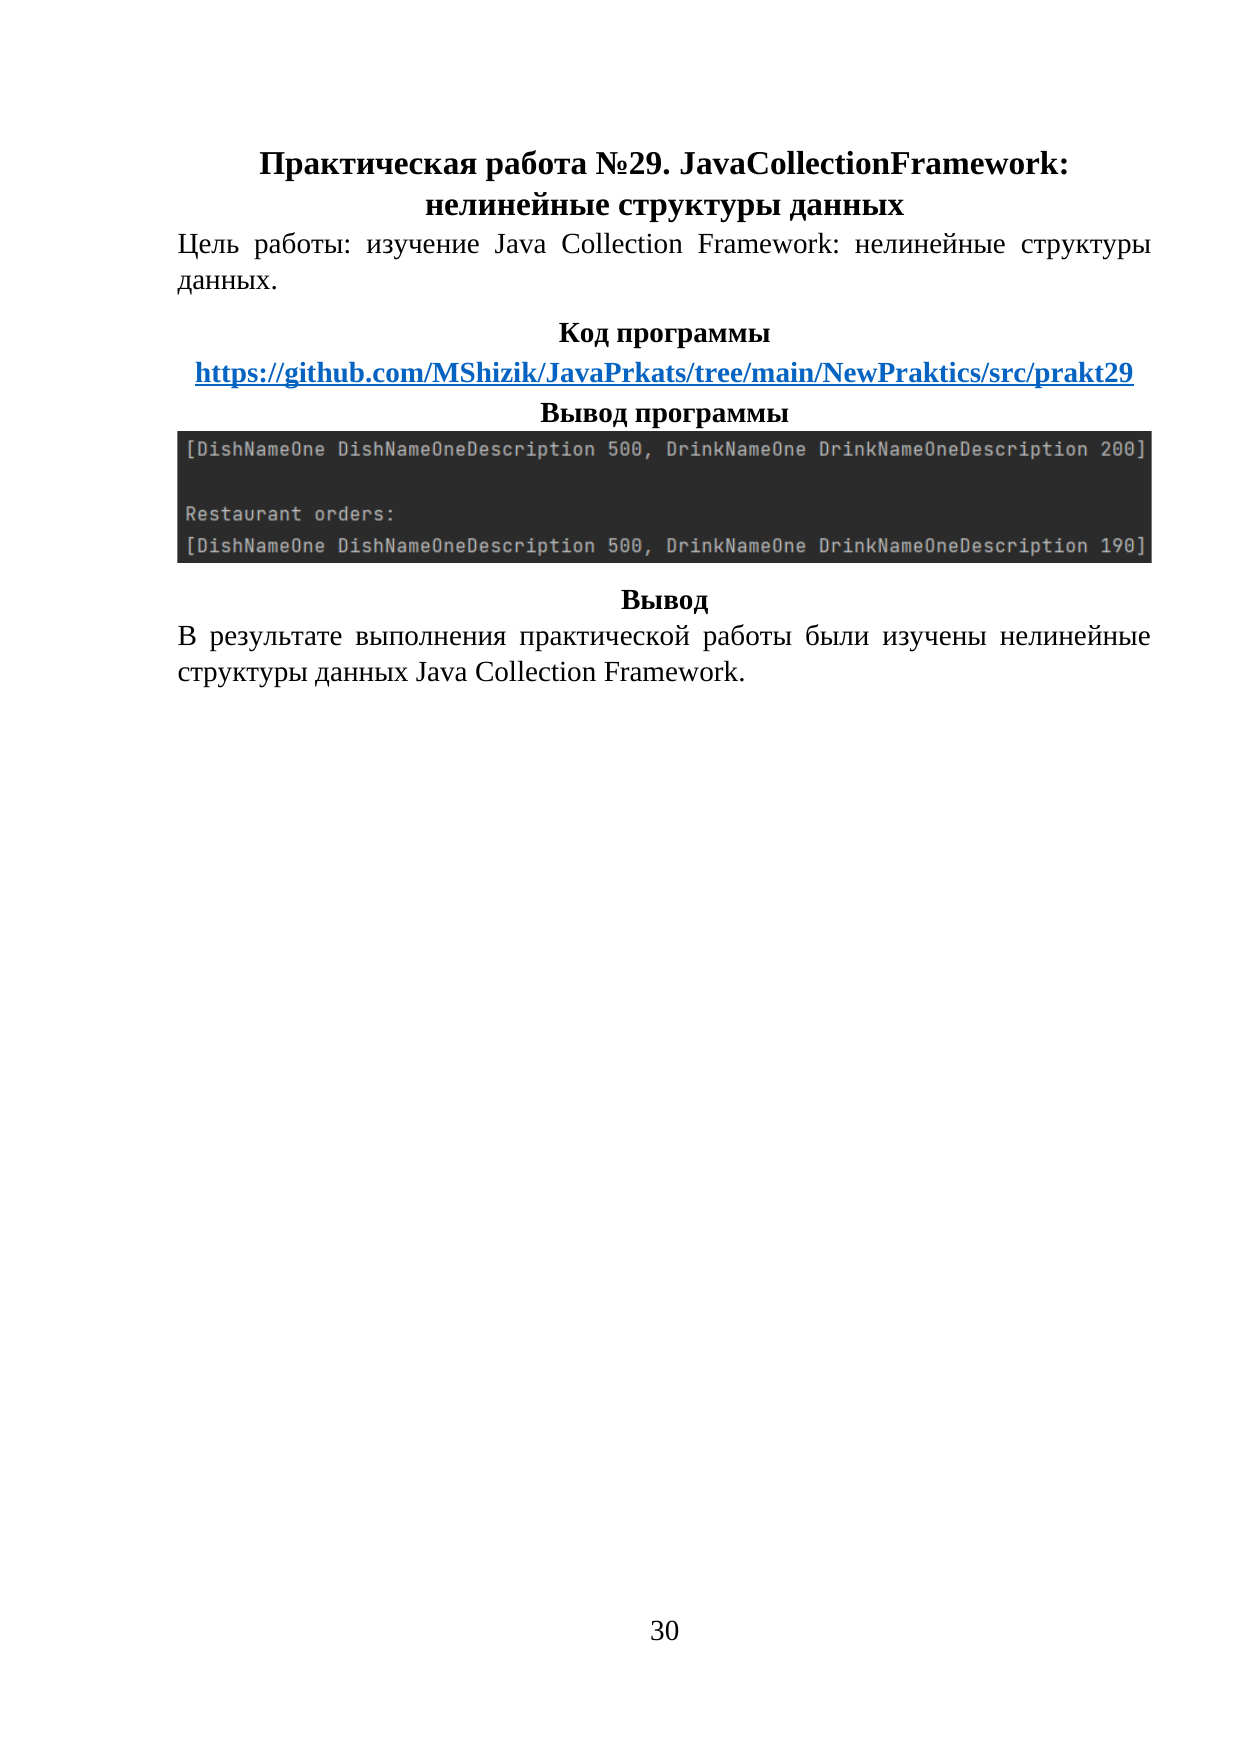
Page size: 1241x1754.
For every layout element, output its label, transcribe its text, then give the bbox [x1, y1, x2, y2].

subtitle Практическая работа №29. JavaCollectionFramework: нелинейные структуры данных [177, 143, 1152, 223]
picture [177, 431, 1152, 563]
text Цель работы: изучение Java Collection Framework: нелинейные структуры данных. [177, 226, 1152, 296]
subtitle Вывод [177, 582, 1152, 616]
text В результате выполнения практической работы были изучены нелинейные структуры данных Java Collection Framework. [177, 618, 1152, 688]
subtitle https://github.com/MShizik/JavaPrkats/tree/main/NewPraktics/src/prakt29 [177, 355, 1152, 389]
subtitle Вывод программы [177, 395, 1152, 429]
subtitle Код программы [177, 315, 1152, 348]
